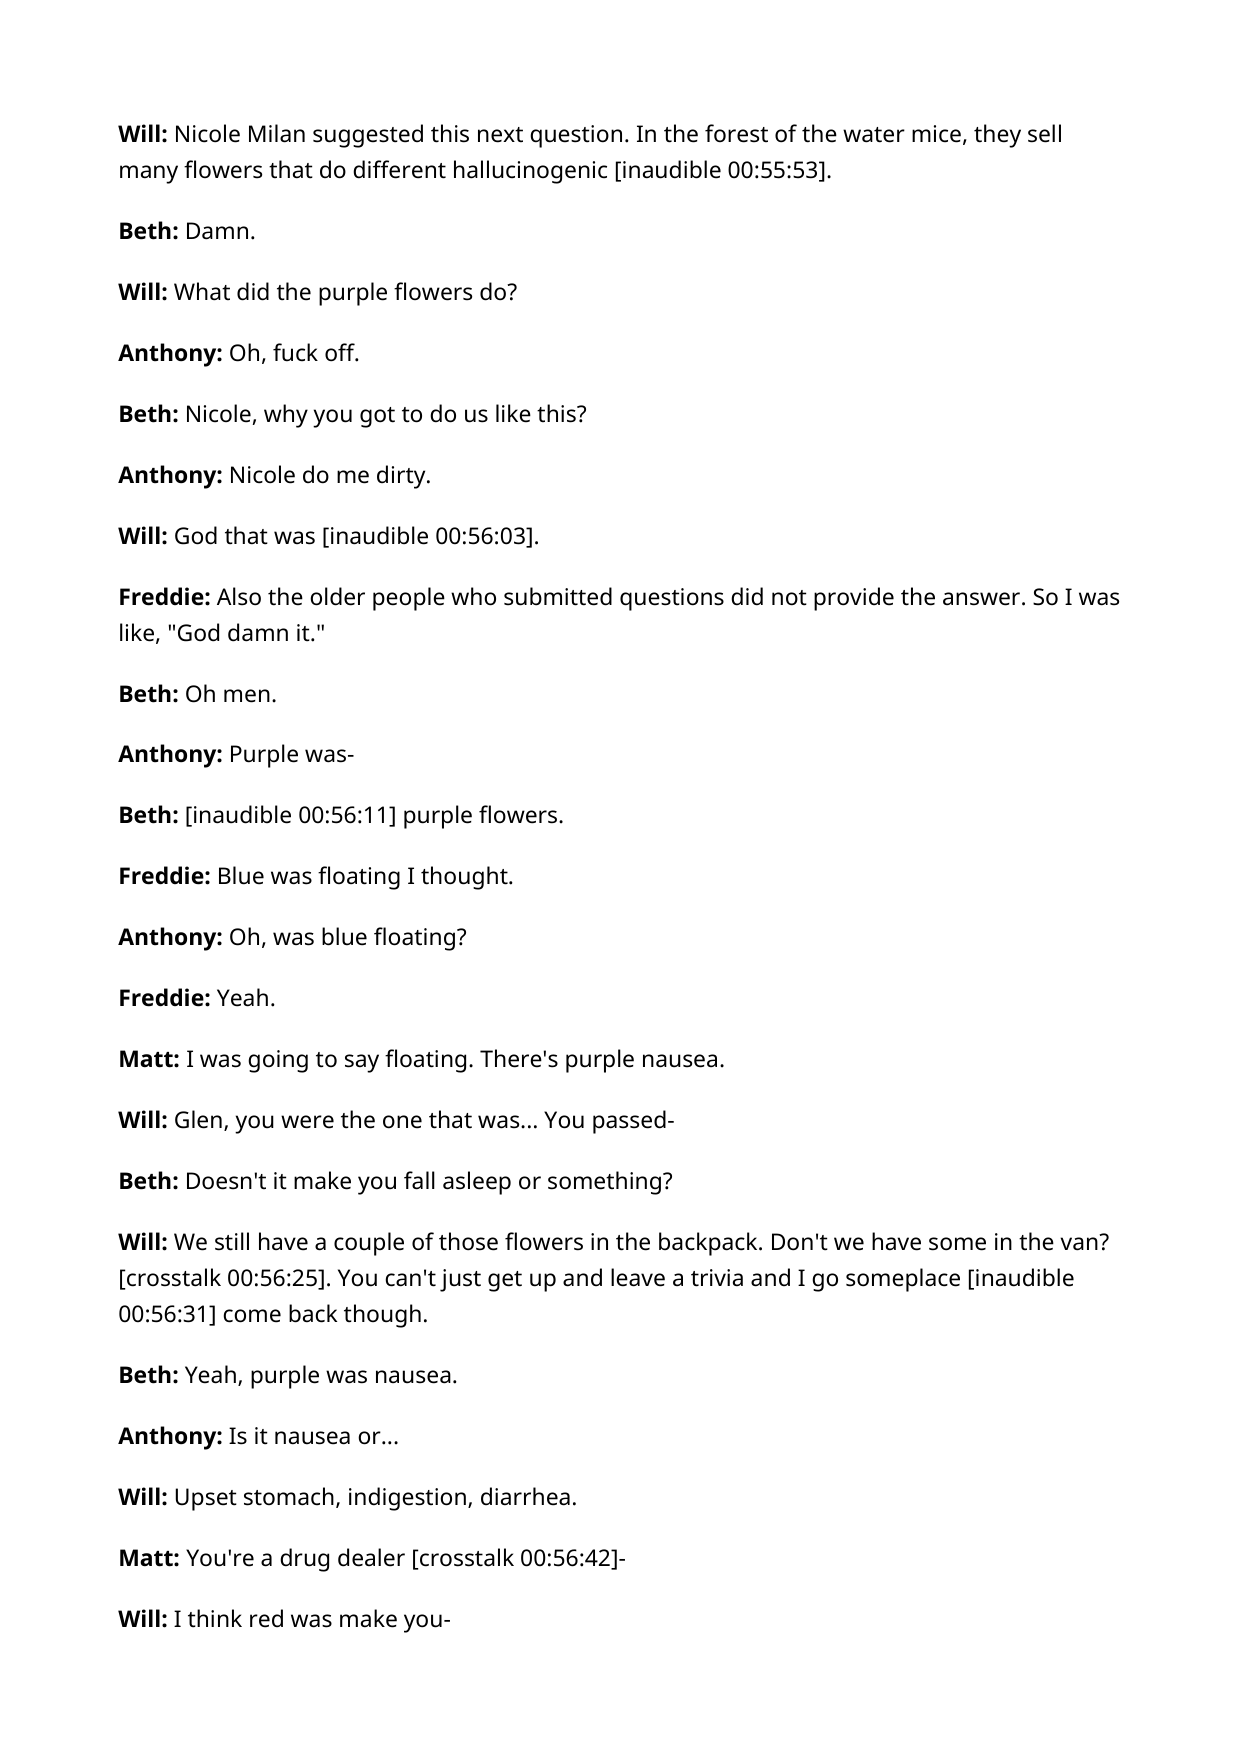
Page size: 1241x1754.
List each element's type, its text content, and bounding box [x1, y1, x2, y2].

text Beth: Nicole, why you got to do us like this? [118, 398, 1122, 429]
text Will: Upset stomach, indigestion, diarrhea. [118, 1481, 1122, 1512]
text Beth: Oh men. [118, 677, 1122, 709]
text Anthony: Purple was- [118, 738, 1122, 770]
text Freddie: Also the older people who submitted questions did not provide the answer. So I was like, "God damn it." [118, 581, 1122, 648]
text Beth: Doesn't it make you fall asleep or something? [118, 1165, 1122, 1196]
text Matt: You're a drug dealer [crosstalk 00:56:42]- [118, 1542, 1122, 1573]
text Anthony: Oh, was blue floating? [118, 921, 1122, 952]
text Will: I think red was make you- [118, 1602, 1122, 1634]
text Beth: Yeah, purple was nausea. [118, 1359, 1122, 1390]
text Anthony: Nicole do me dirty. [118, 459, 1122, 490]
text Beth: [inaudible 00:56:11] purple flowers. [118, 799, 1122, 831]
text Will: We still have a couple of those flowers in the backpack. Don't we have some in the van? [crosstalk 00:56:25]. You can't just get up and leave a trivia and I go someplace [inaudible 00:56:31] come back though. [118, 1226, 1122, 1329]
text Will: Glen, you were the one that was... You passed- [118, 1104, 1122, 1135]
text Will: God that was [inaudible 00:56:03]. [118, 520, 1122, 551]
text Freddie: Blue was floating I thought. [118, 860, 1122, 892]
text Matt: I was going to say floating. There's purple nausea. [118, 1043, 1122, 1074]
text Beth: Damn. [118, 215, 1122, 246]
text Will: What did the purple flowers do? [118, 276, 1122, 307]
text Freddie: Yeah. [118, 982, 1122, 1013]
text Will: Nicole Milan suggested this next question. In the forest of the water mice, they sell many flowers that do different hallucinogenic [inaudible 00:55:53]. [118, 118, 1122, 185]
text Anthony: Is it nausea or... [118, 1420, 1122, 1451]
text Anthony: Oh, fuck off. [118, 337, 1122, 368]
